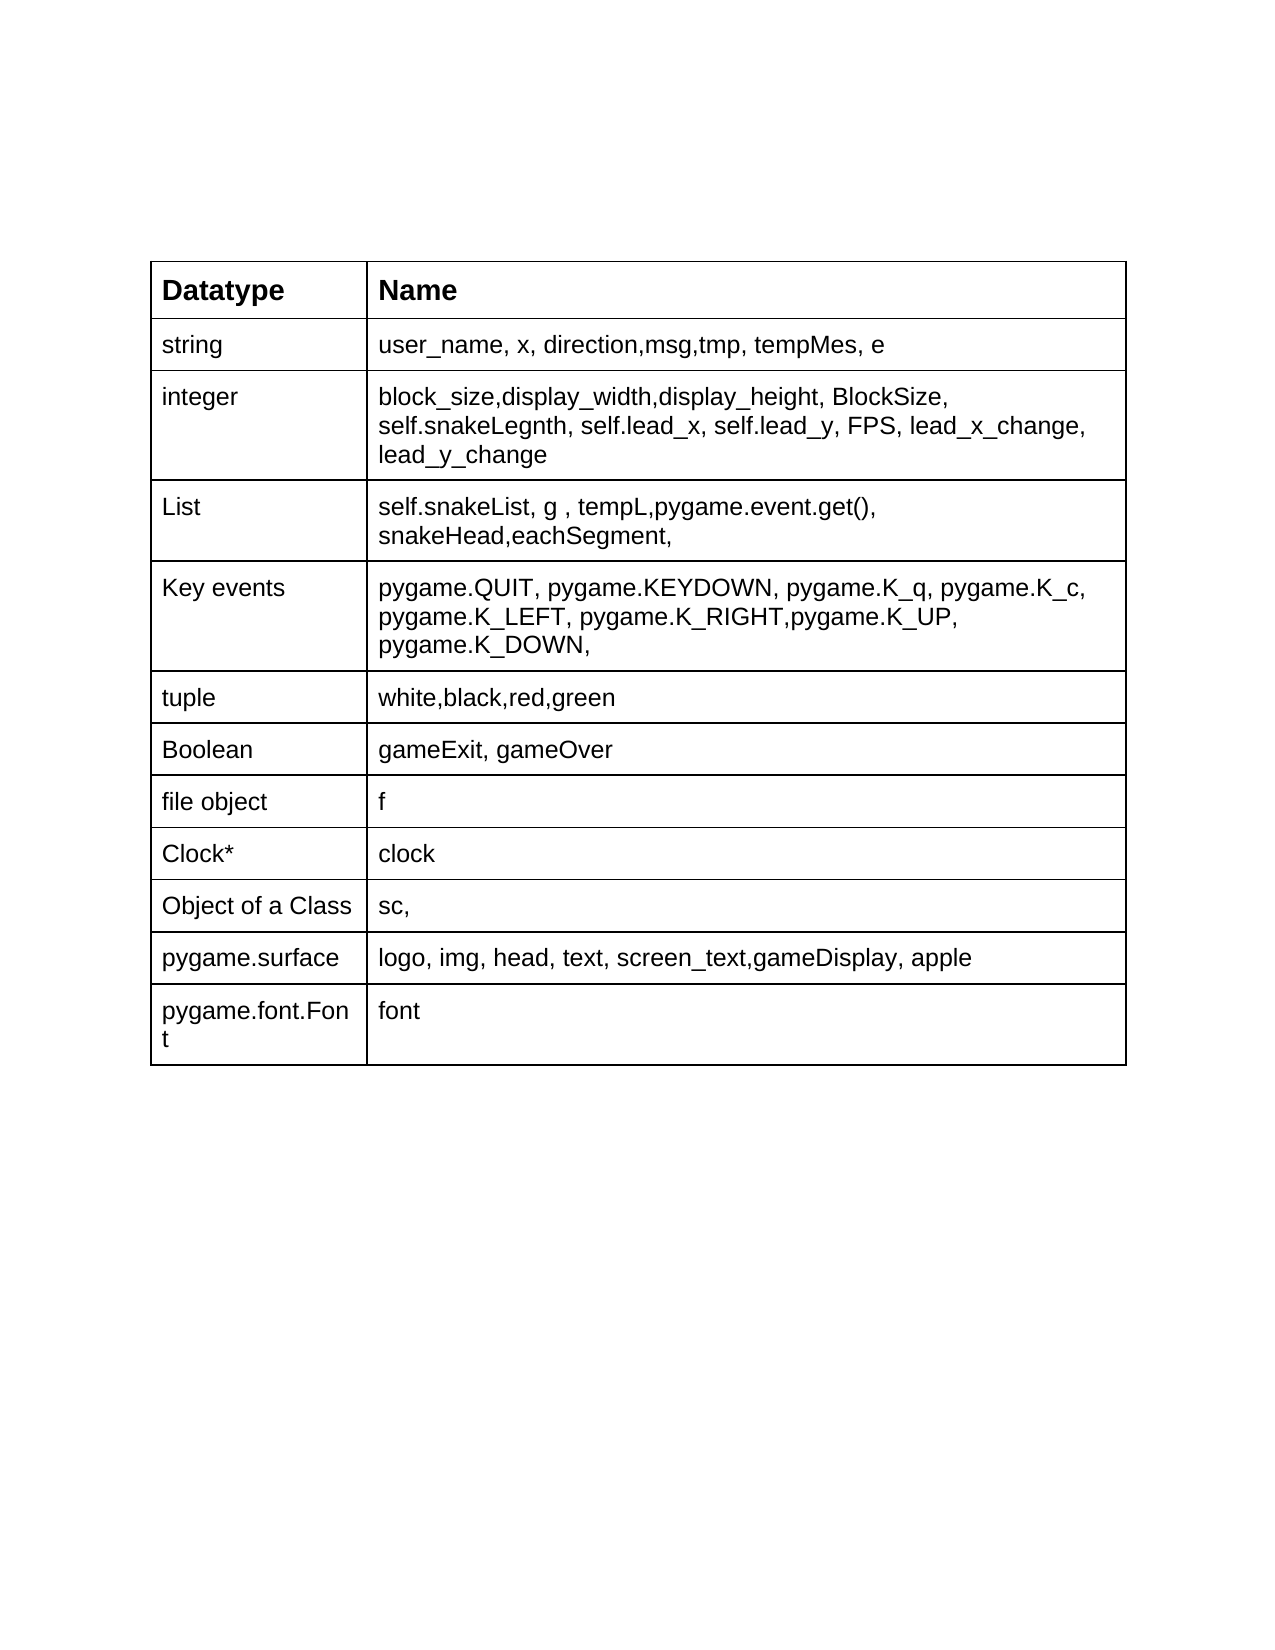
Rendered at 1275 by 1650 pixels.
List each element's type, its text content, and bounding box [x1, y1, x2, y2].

table_cell Clock* [152, 828, 366, 879]
table_cell white,black,red,green [368, 672, 1125, 722]
table_cell integer [152, 371, 366, 479]
table_cell gameExit, gameOver [368, 724, 1125, 774]
table_cell Object of a Class [152, 880, 366, 931]
table_cell clock [368, 828, 1125, 879]
table_cell Boolean [152, 724, 366, 774]
table_cell file object [152, 776, 366, 827]
table_cell sc, [368, 880, 1125, 931]
table_cell tuple [152, 672, 366, 722]
table_cell List [152, 481, 366, 560]
table_cell self.snakeList, g , tempL,pygame.event.get(), snakeHead,eachSegment, [368, 481, 1125, 560]
table_cell f [368, 776, 1125, 827]
table_cell pygame.font.Font [152, 985, 366, 1064]
table_cell font [368, 985, 1125, 1064]
table_cell block_size,display_width,display_height, BlockSize, self.snakeLegnth, self.lead_x, self.lead_y, FPS, lead_x_change, lead_y_change [368, 371, 1125, 479]
table_header Datatype [152, 262, 366, 317]
table_cell pygame.QUIT, pygame.KEYDOWN, pygame.K_q, pygame.K_c, pygame.K_LEFT, pygame.K_RIGHT,pygame.K_UP, pygame.K_DOWN, [368, 562, 1125, 670]
table_header Name [368, 262, 1125, 317]
table_cell Key events [152, 562, 366, 670]
table_cell user_name, x, direction,msg,tmp, tempMes, e [368, 319, 1125, 370]
table_cell string [152, 319, 366, 370]
table_cell pygame.surface [152, 933, 366, 983]
table_cell logo, img, head, text, screen_text,gameDisplay, apple [368, 933, 1125, 983]
